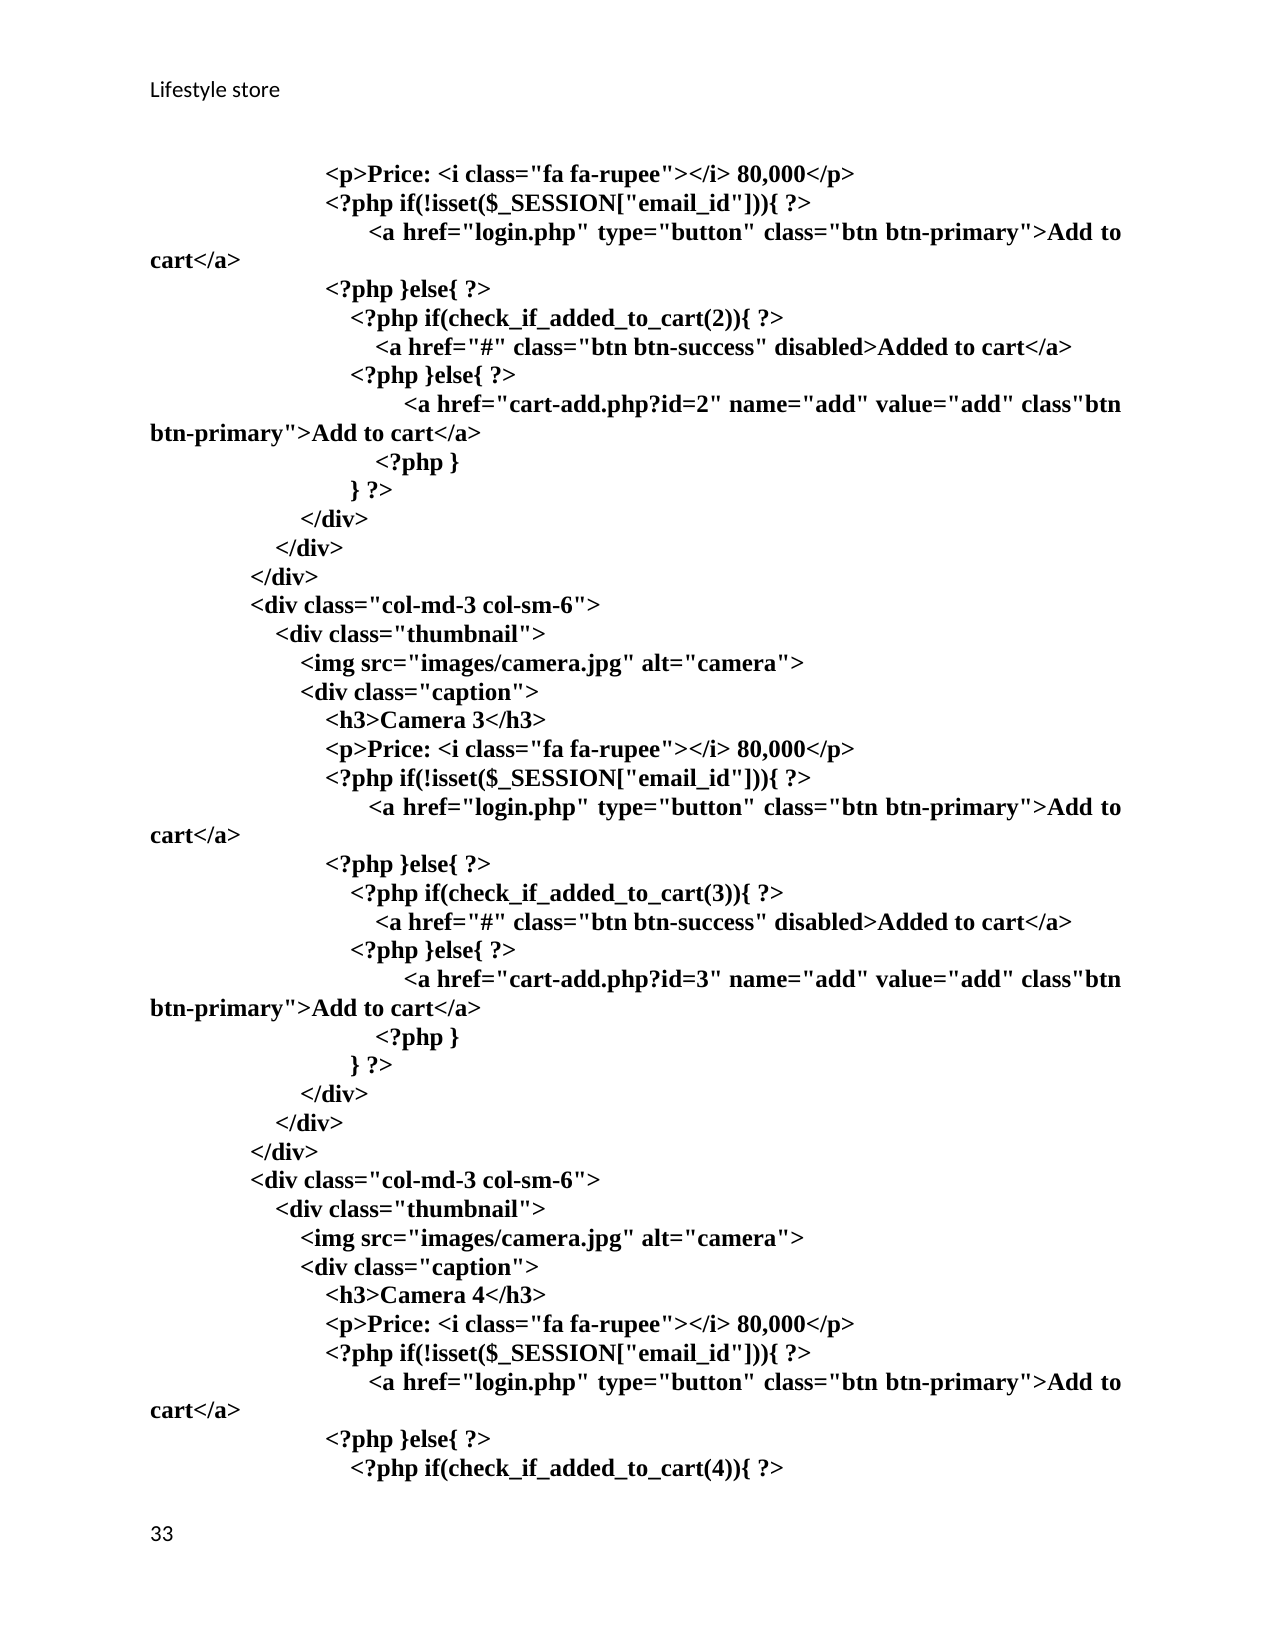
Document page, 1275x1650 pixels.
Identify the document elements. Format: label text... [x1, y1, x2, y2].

text <?php if(!isset($_SESSION["email_id"])){ ?> [150, 188, 1125, 217]
text <h3>Camera 3</h3> [150, 705, 1125, 734]
text <p>Price: <i class="fa fa-rupee"></i> 80,000</p> [150, 159, 1125, 188]
text <div class="caption"> [150, 677, 1125, 705]
text <?php if(!isset($_SESSION["email_id"])){ ?> [150, 763, 1125, 792]
text <div class="thumbnail"> [150, 1194, 1125, 1223]
text </div> [150, 1079, 1125, 1108]
text <div class="caption"> [150, 1252, 1125, 1280]
text <div class="col-md-3 col-sm-6"> [150, 1165, 1125, 1194]
text <a href="cart-add.php?id=3" name="add" value="add" class"btn btn-primary">Add to cart</a> [150, 964, 1125, 1022]
text <p>Price: <i class="fa fa-rupee"></i> 80,000</p> [150, 1309, 1125, 1338]
text <a href="cart-add.php?id=2" name="add" value="add" class"btn btn-primary">Add to cart</a> [150, 389, 1125, 447]
text } ?> [150, 475, 1125, 504]
text <?php if(check_if_added_to_cart(4)){ ?> [150, 1453, 1125, 1482]
text <img src="images/camera.jpg" alt="camera"> [150, 648, 1125, 677]
text </div> [150, 1108, 1125, 1137]
text <a href="#" class="btn btn-success" disabled>Added to cart</a> [150, 332, 1125, 360]
text <a href="login.php" type="button" class="btn btn-primary">Add to cart</a> [150, 217, 1125, 274]
text <h3>Camera 4</h3> [150, 1280, 1125, 1309]
text } ?> [150, 1050, 1125, 1079]
text <?php }else{ ?> [150, 935, 1125, 964]
text <?php } [150, 447, 1125, 475]
text </div> [150, 562, 1125, 590]
text <?php if(check_if_added_to_cart(2)){ ?> [150, 303, 1125, 332]
text <a href="#" class="btn btn-success" disabled>Added to cart</a> [150, 907, 1125, 935]
text <?php }else{ ?> [150, 1424, 1125, 1453]
text <div class="col-md-3 col-sm-6"> [150, 590, 1125, 619]
text <?php } [150, 1022, 1125, 1050]
text </div> [150, 1137, 1125, 1165]
text <p>Price: <i class="fa fa-rupee"></i> 80,000</p> [150, 734, 1125, 763]
text <a href="login.php" type="button" class="btn btn-primary">Add to cart</a> [150, 1367, 1125, 1424]
text <?php }else{ ?> [150, 849, 1125, 878]
text </div> [150, 533, 1125, 562]
text <?php }else{ ?> [150, 360, 1125, 389]
text <?php if(!isset($_SESSION["email_id"])){ ?> [150, 1338, 1125, 1367]
text <?php if(check_if_added_to_cart(3)){ ?> [150, 878, 1125, 907]
text <img src="images/camera.jpg" alt="camera"> [150, 1223, 1125, 1252]
text </div> [150, 504, 1125, 533]
text <?php }else{ ?> [150, 274, 1125, 303]
text <a href="login.php" type="button" class="btn btn-primary">Add to cart</a> [150, 792, 1125, 849]
text <div class="thumbnail"> [150, 619, 1125, 648]
